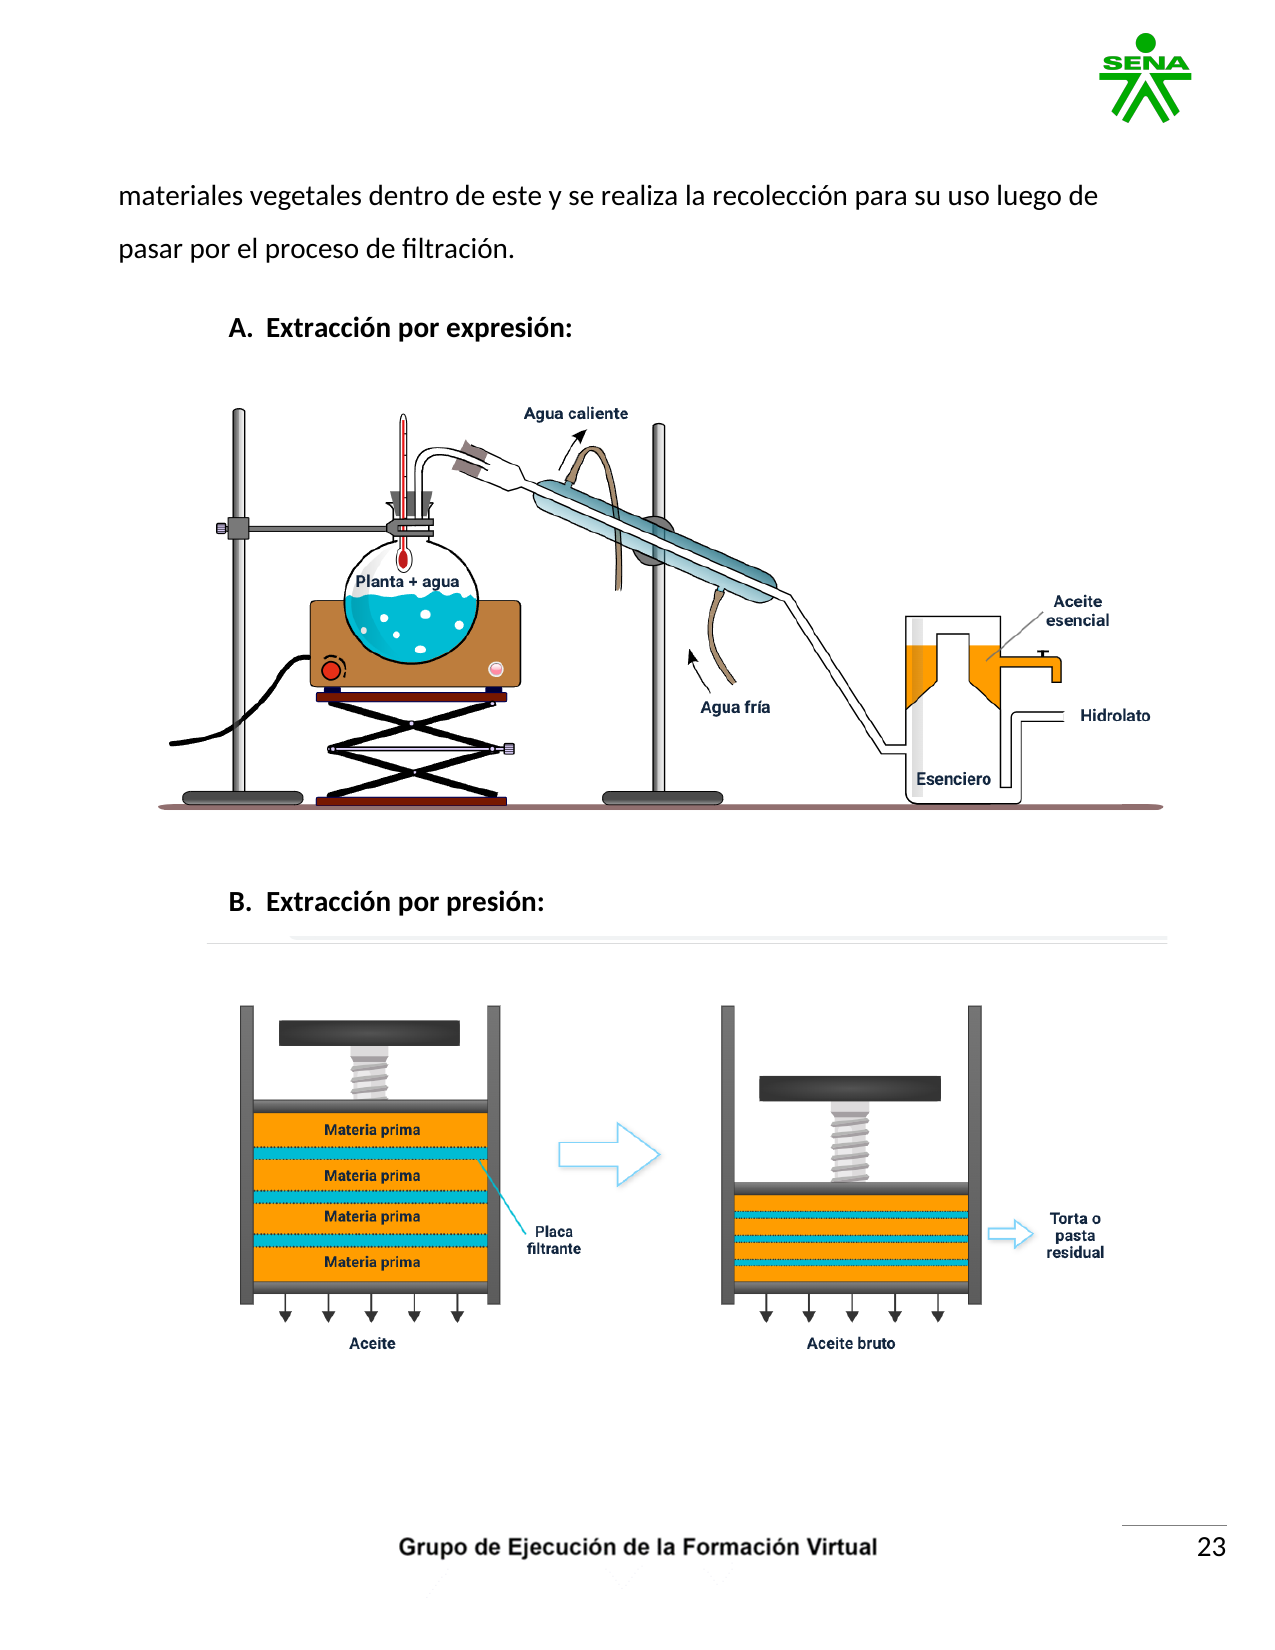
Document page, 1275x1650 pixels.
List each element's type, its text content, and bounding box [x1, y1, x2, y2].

picture [206, 936, 1168, 1389]
picture [155, 379, 1194, 840]
list Extracción por presión: [228, 883, 1157, 918]
picture [0, 1486, 1275, 1598]
list Extracción por expresión: [228, 309, 1157, 345]
picture [1099, 33, 1192, 123]
